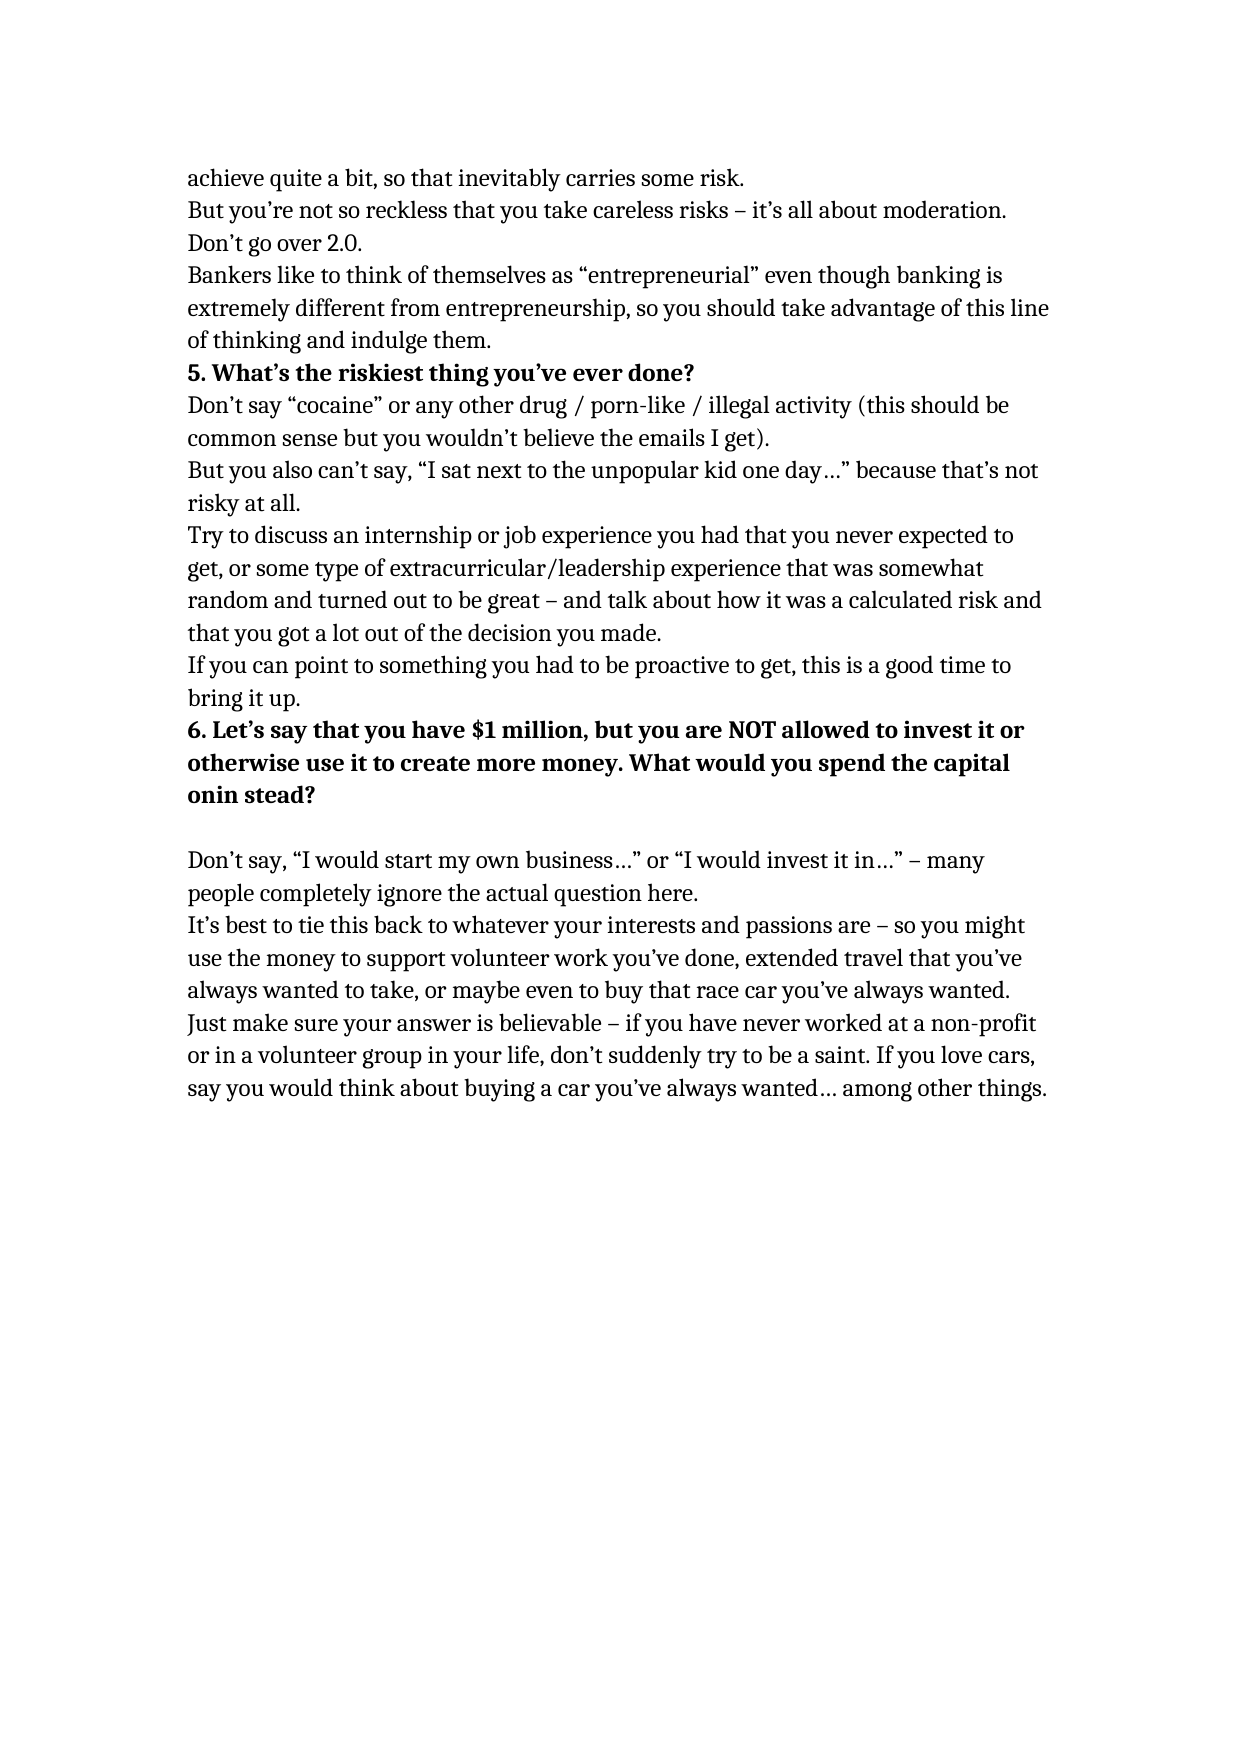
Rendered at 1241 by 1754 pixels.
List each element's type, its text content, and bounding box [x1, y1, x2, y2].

text But you’re not so reckless that you take careless risks – it’s all about moderation. [187, 194, 1053, 227]
text otherwise use it to create more money. What would you spend the capital onin stead? [187, 747, 1053, 812]
text Don’t say “cocaine” or any other drug / porn-like / illegal activity (this should be [187, 389, 1053, 422]
text 5. What’s the riskiest thing you’ve ever done? [187, 357, 1053, 389]
text Try to discuss an internship or job experience you had that you never expected to get, or some type of extracurricular/leadership experience that was somewhat [187, 519, 1053, 584]
text Don’t say, “I would start my own business…” or “I would invest it in…” – many people completely ignore the actual question here. [187, 844, 1053, 909]
text Bankers like to think of themselves as “entrepreneurial” even though banking is [187, 259, 1053, 292]
text common sense but you wouldn’t believe the emails I get). [187, 422, 1053, 454]
text of thinking and indulge them. [187, 324, 1053, 357]
text But you also can’t say, “I sat next to the unpopular kid one day…” because that’s not risky at all. [187, 454, 1053, 519]
text random and turned out to be great – and talk about how it was a calculated risk and that you got a lot out of the decision you made. [187, 584, 1053, 649]
text If you can point to something you had to be proactive to get, this is a good time to [187, 649, 1053, 682]
text extremely different from entrepreneurship, so you should take advantage of this line [187, 292, 1053, 324]
text Don’t go over 2.0. [187, 227, 1053, 259]
text say you would think about buying a car you’ve always wanted… among other things. [187, 1072, 1053, 1104]
text 6. Let’s say that you have $1 million, but you are NOT allowed to invest it or [187, 714, 1053, 747]
text It’s best to tie this back to whatever your interests and passions are – so you might use the money to support volunteer work you’ve done, extended travel that you’ve always wanted to take, or maybe even to buy that race car you’ve always wanted. [187, 909, 1053, 1007]
text bring it up. [187, 682, 1053, 714]
text or in a volunteer group in your life, don’t suddenly try to be a saint. If you love cars, [187, 1039, 1053, 1072]
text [187, 162, 1053, 194]
text Just make sure your answer is believable – if you have never worked at a non-profit [187, 1007, 1053, 1039]
